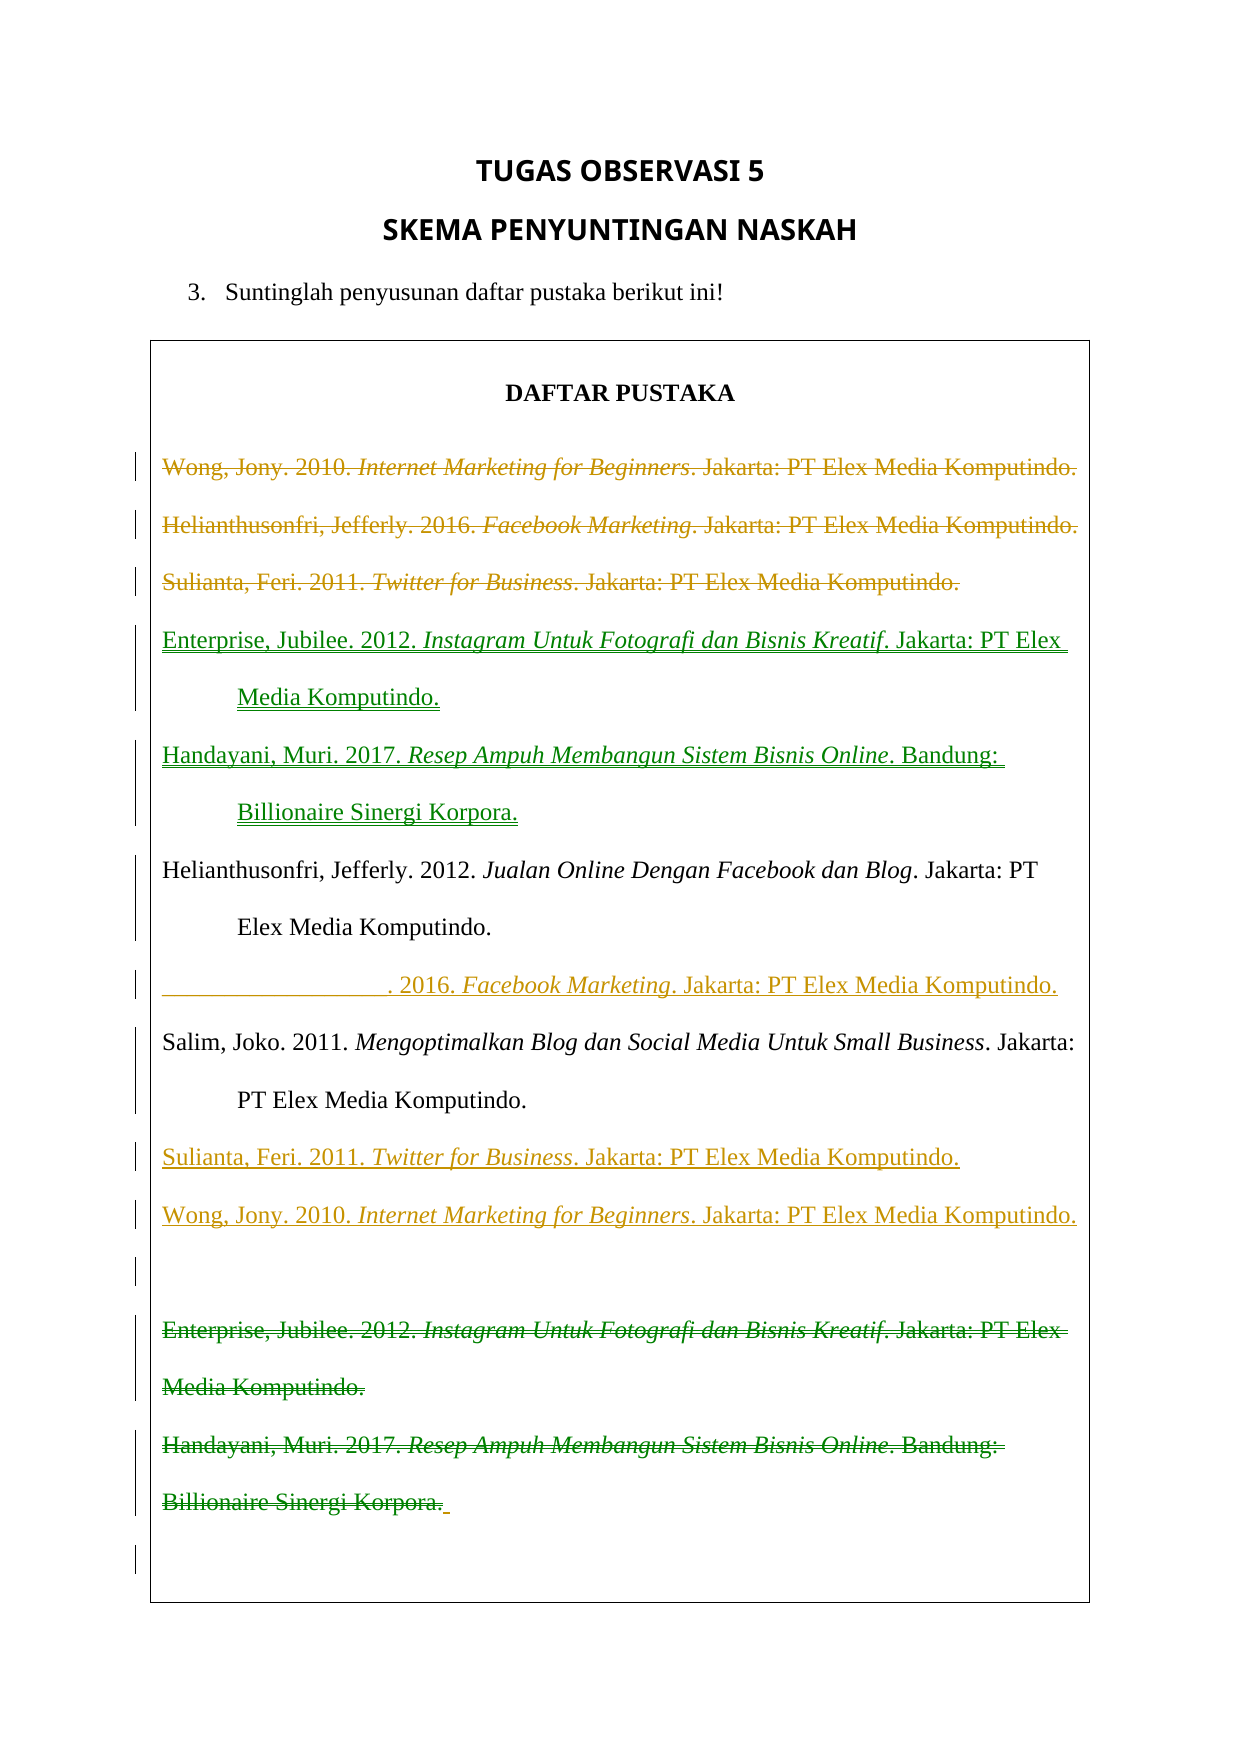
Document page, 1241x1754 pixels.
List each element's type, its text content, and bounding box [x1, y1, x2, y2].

text TUGAS OBSERVASI 5 [150, 150, 1090, 190]
list Suntinglah penyusunan daftar pustaka berikut ini! [187, 277, 1090, 306]
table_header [151, 341, 1089, 1602]
text SKEMA PENYUNTINGAN NASKAH [150, 209, 1090, 249]
